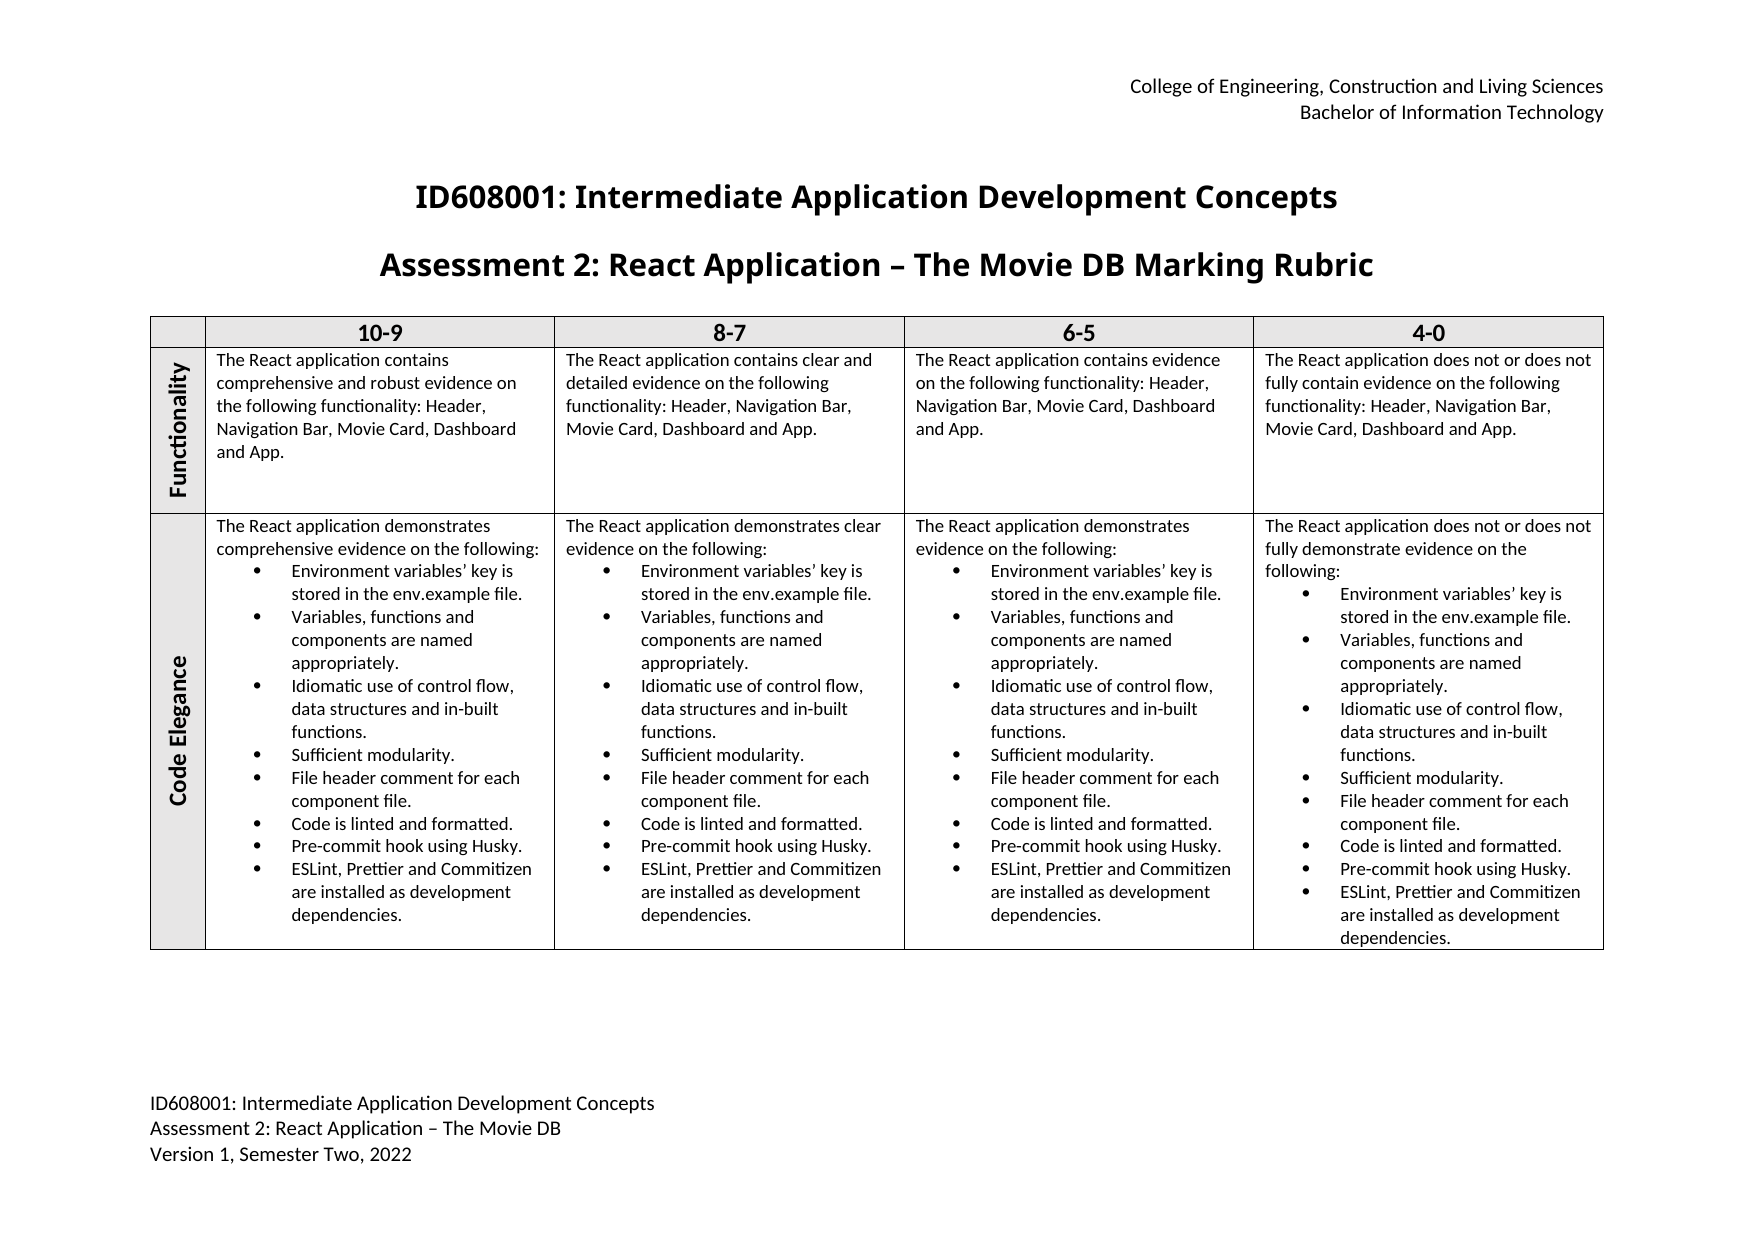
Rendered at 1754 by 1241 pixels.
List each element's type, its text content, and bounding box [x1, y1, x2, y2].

table_header 10-9 [206, 317, 554, 347]
table_cell The React application does not or does not fully contain evidence on the following functionality: Header, Navigation Bar, Movie Card, Dashboard and App. [1254, 348, 1603, 513]
table_cell Functionality [151, 348, 205, 513]
subtitle ID608001: Intermediate Application Development Concepts [150, 175, 1604, 218]
table_header 4-0 [1254, 317, 1603, 347]
table_cell The React application does not or does not fully demonstrate evidence on the following: Environment variables’ key is stored in the env.example file. Variables, functions and components are named appropriately. Idiomatic use of control flow, data structures and in-built functions. Sufficient modularity. File header comment for each component file. Code is linted and formatted. Pre-commit hook using Husky. ESLint, Prettier and Commitizen are installed as development dependencies. [1254, 514, 1603, 949]
table_cell The React application contains evidence on the following functionality: Header, Navigation Bar, Movie Card, Dashboard and App. [905, 348, 1253, 513]
subtitle Assessment 2: React Application – The Movie DB Marking Rubric [150, 243, 1604, 285]
table_header 6-5 [905, 317, 1253, 347]
table_cell Code Elegance [151, 514, 205, 949]
table_header [151, 317, 205, 347]
table_cell The React application contains clear and detailed evidence on the following functionality: Header, Navigation Bar, Movie Card, Dashboard and App. [555, 348, 904, 513]
table_cell The React application demonstrates clear evidence on the following: Environment variables’ key is stored in the env.example file. Variables, functions and components are named appropriately. Idiomatic use of control flow, data structures and in-built functions. Sufficient modularity. File header comment for each component file. Code is linted and formatted. Pre-commit hook using Husky. ESLint, Prettier and Commitizen are installed as development dependencies. [555, 514, 904, 949]
table_cell The React application demonstrates comprehensive evidence on the following: Environment variables’ key is stored in the env.example file. Variables, functions and components are named appropriately. Idiomatic use of control flow, data structures and in-built functions. Sufficient modularity. File header comment for each component file. Code is linted and formatted. Pre-commit hook using Husky. ESLint, Prettier and Commitizen are installed as development dependencies. [206, 514, 554, 949]
table_cell The React application demonstrates evidence on the following: Environment variables’ key is stored in the env.example file. Variables, functions and components are named appropriately. Idiomatic use of control flow, data structures and in-built functions. Sufficient modularity. File header comment for each component file. Code is linted and formatted. Pre-commit hook using Husky. ESLint, Prettier and Commitizen are installed as development dependencies. [905, 514, 1253, 949]
table_header 8-7 [555, 317, 904, 347]
table_cell The React application contains comprehensive and robust evidence on the following functionality: Header, Navigation Bar, Movie Card, Dashboard and App. [206, 348, 554, 513]
